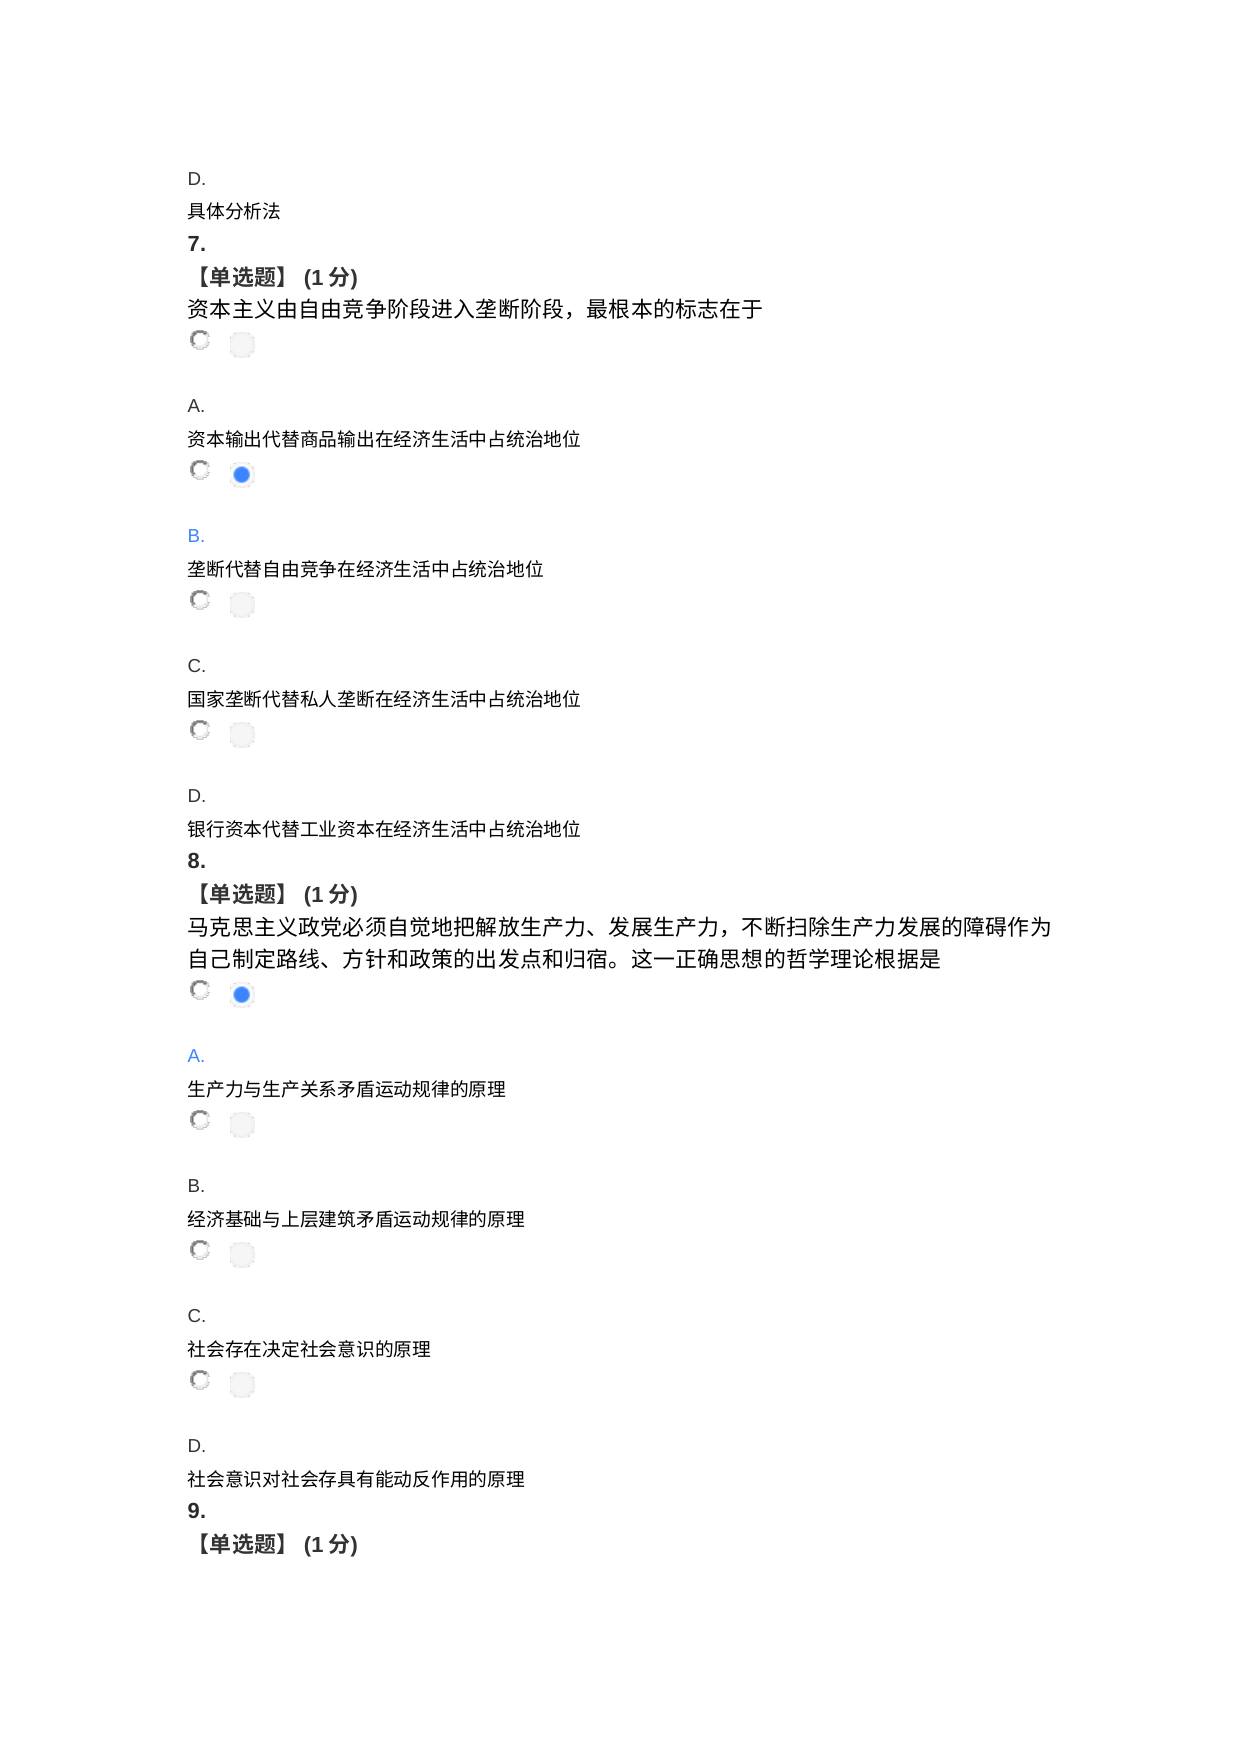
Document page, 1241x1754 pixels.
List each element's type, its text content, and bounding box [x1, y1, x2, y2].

text D. [187, 1429, 1053, 1462]
text 【单选题】 (1分) [187, 259, 1053, 292]
text A. [187, 1039, 1053, 1072]
text 资本输出代替商品输出在经济生活中占统治地位 [187, 422, 1053, 454]
text 8. [187, 844, 1053, 877]
text 生产力与生产关系矛盾运动规律的原理 [187, 1072, 1053, 1104]
text 经济基础与上层建筑矛盾运动规律的原理 [187, 1202, 1053, 1234]
text 国家垄断代替私人垄断在经济生活中占统治地位 [187, 682, 1053, 714]
text B. [187, 1169, 1053, 1202]
text 社会意识对社会存具有能动反作用的原理 [187, 1462, 1053, 1494]
text C. [187, 649, 1053, 682]
picture [229, 1112, 255, 1138]
text 资本主义由自由竞争阶段进入垄断阶段，最根本的标志在于 [187, 292, 1053, 324]
text 具体分析法 [187, 194, 1053, 227]
text D. [187, 162, 1053, 194]
text 【单选题】 (1分) [187, 1527, 1053, 1559]
text 马克思主义政党必须自觉地把解放生产力、发展生产力，不断扫除生产力发展的障碍作为自己制定路线、方针和政策的出发点和归宿。这一正确思想的哲学理论根据是 [187, 909, 1053, 974]
text A. [187, 389, 1053, 422]
text 银行资本代替工业资本在经济生活中占统治地位 [187, 812, 1053, 844]
text B. [187, 519, 1053, 552]
picture [229, 462, 255, 488]
text 垄断代替自由竞争在经济生活中占统治地位 [187, 552, 1053, 584]
text 【单选题】 (1分) [187, 877, 1053, 909]
picture [229, 1372, 255, 1398]
picture [229, 722, 255, 748]
text D. [187, 779, 1053, 812]
text 9. [187, 1494, 1053, 1527]
picture [229, 332, 255, 358]
text 7. [187, 227, 1053, 259]
text C. [187, 1299, 1053, 1332]
picture [229, 592, 255, 618]
text 社会存在决定社会意识的原理 [187, 1332, 1053, 1364]
picture [229, 1242, 255, 1268]
picture [229, 982, 255, 1008]
